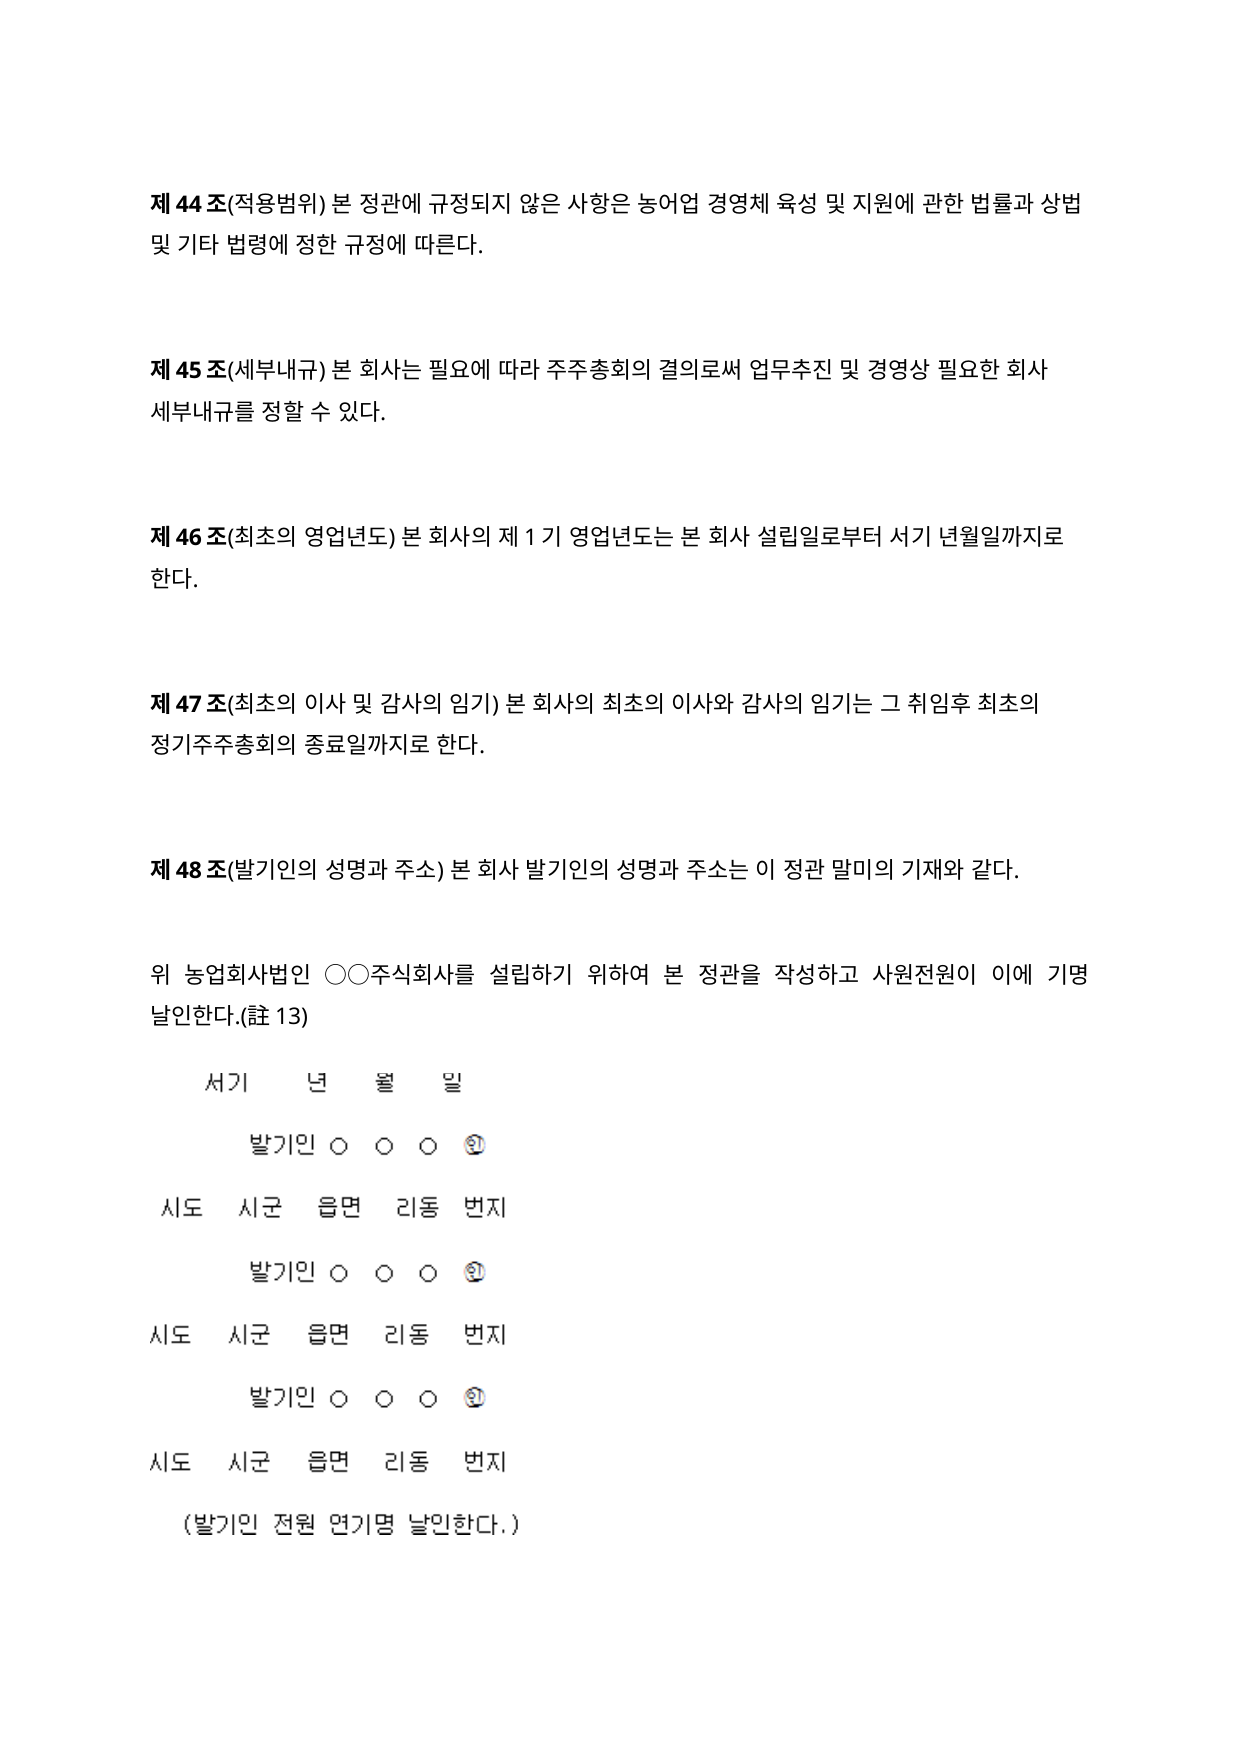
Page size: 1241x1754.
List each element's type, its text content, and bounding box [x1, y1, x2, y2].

text 위 농업회사법인 ○○주식회사를 설립하기 위하여 본 정관을 작성하고 사원전원이 이에 기명 날인한다.(註13) [150, 948, 1090, 1031]
text 제46조(최초의 영업년도) 본 회사의 제1기 영업년도는 본 회사 설립일로부터 서기 년월일까지로 한다. [150, 511, 1090, 594]
text 제47조(최초의 이사 및 감사의 임기) 본 회사의 최초의 이사와 감사의 임기는 그 취임후 최초의 정기주주총회의 종료일까지로 한다. [150, 677, 1090, 761]
text 제48조(발기인의 성명과 주소) 본 회사 발기인의 성명과 주소는 이 정관 말미의 기재와 같다. [150, 844, 1090, 886]
picture [150, 1073, 518, 1535]
text 제45조(세부내규) 본 회사는 필요에 따라 주주총회의 결의로써 업무추진 및 경영상 필요한 회사 세부내규를 정할 수 있다. [150, 344, 1090, 427]
text 제44조(적용범위) 본 정관에 규정되지 않은 사항은 농어업 경영체 육성 및 지원에 관한 법률과 상법 및 기타 법령에 정한 규정에 따른다. [150, 177, 1090, 261]
